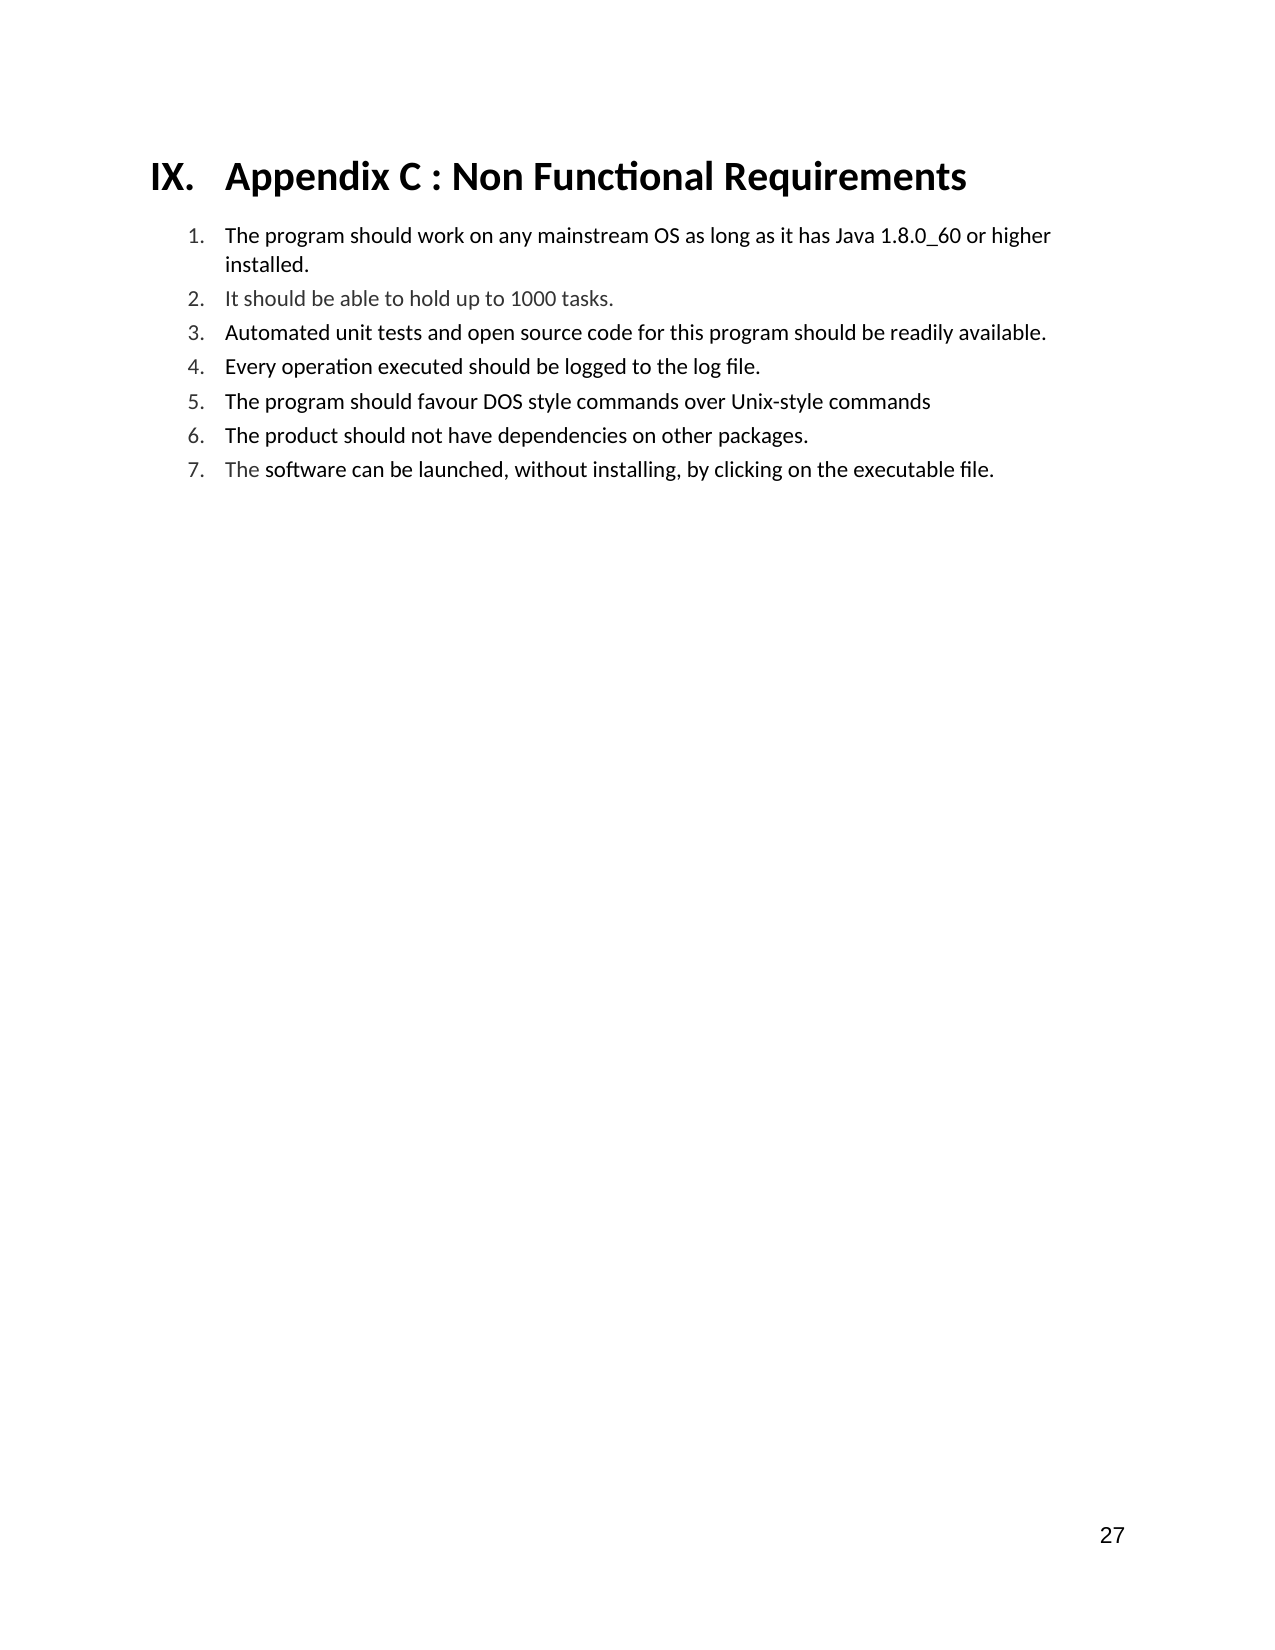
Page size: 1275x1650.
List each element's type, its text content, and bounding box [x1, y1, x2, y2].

list It should be able to hold up to 1000 tasks. [187, 284, 1125, 312]
list Automated unit tests and open source code for this program should be readily available. [187, 318, 1125, 346]
subtitle Appendix C : Non Functional Requirements [150, 150, 1125, 201]
list The program should favour DOS style commands over Unix-style commands [187, 387, 1125, 415]
list The program should work on any mainstream OS as long as it has Java 1.8.0_60 or higher installed. [187, 222, 1125, 278]
list The software can be launched, without installing, by clicking on the executable file. [187, 455, 1125, 483]
list The product should not have dependencies on other packages. [187, 421, 1125, 449]
list Every operation executed should be logged to the log file. [187, 352, 1125, 381]
